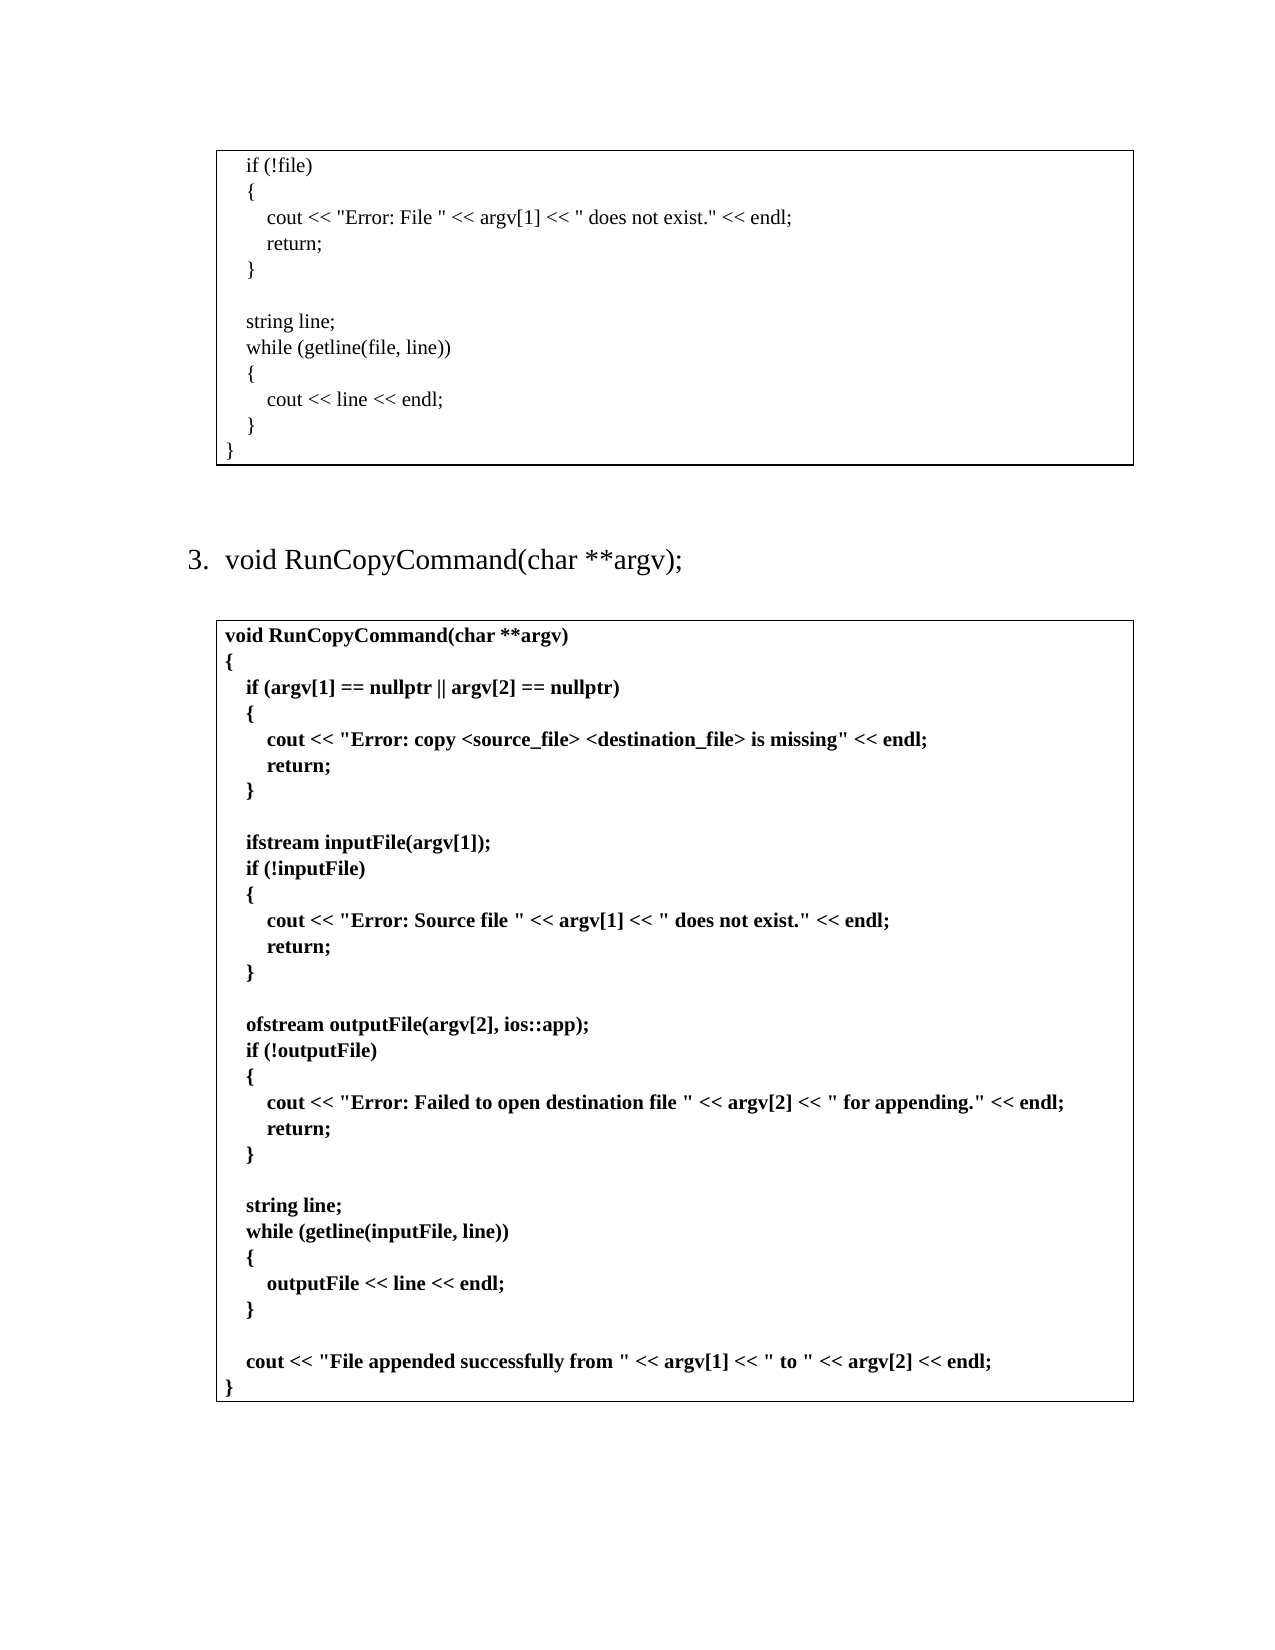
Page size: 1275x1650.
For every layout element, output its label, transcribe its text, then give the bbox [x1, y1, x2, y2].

list return; [217, 931, 1133, 957]
list if (!inputFile) [217, 853, 1133, 879]
list } [217, 1294, 1133, 1321]
list outputFile << line << endl; [217, 1268, 1133, 1294]
list cout << "Error: Failed to open destination file " << argv[2] << " for appending." << endl; [217, 1087, 1133, 1112]
list { [217, 176, 1133, 202]
list { [217, 1061, 1133, 1087]
list if (!outputFile) [217, 1035, 1133, 1061]
list return; [217, 1112, 1133, 1138]
list { [217, 357, 1133, 383]
list void RunCopyCommand(char **argv) [217, 621, 1133, 646]
list { [217, 646, 1133, 672]
list cout << "File appended successfully from " << argv[1] << " to " << argv[2] << endl; [217, 1346, 1133, 1372]
list while (getline(inputFile, line)) [217, 1216, 1133, 1242]
list } [217, 775, 1133, 802]
list } [217, 957, 1133, 984]
list { [217, 697, 1133, 723]
list ifstream inputFile(argv[1]); [217, 827, 1133, 853]
list ofstream outputFile(argv[2], ios::app); [217, 1009, 1133, 1035]
list string line; [217, 306, 1133, 332]
list return; [217, 749, 1133, 775]
list cout << "Error: copy <source_file> <destination_file> is missing" << endl; [217, 723, 1133, 749]
list } [217, 1372, 1133, 1401]
list return; [217, 228, 1133, 254]
list } [217, 435, 1133, 464]
list } [217, 254, 1133, 281]
list cout << "Error: File " << argv[1] << " does not exist." << endl; [217, 202, 1133, 228]
list { [217, 1242, 1133, 1268]
list cout << "Error: Source file " << argv[1] << " does not exist." << endl; [217, 905, 1133, 931]
list while (getline(file, line)) [217, 332, 1133, 357]
list if (argv[1] == nullptr || argv[2] == nullptr) [217, 672, 1133, 697]
list string line; [217, 1190, 1133, 1216]
list } [217, 409, 1133, 435]
list if (!file) [217, 151, 1133, 176]
list void RunCopyCommand(char **argv); [187, 542, 1125, 576]
list } [217, 1138, 1133, 1166]
list cout << line << endl; [217, 383, 1133, 409]
list { [217, 879, 1133, 905]
